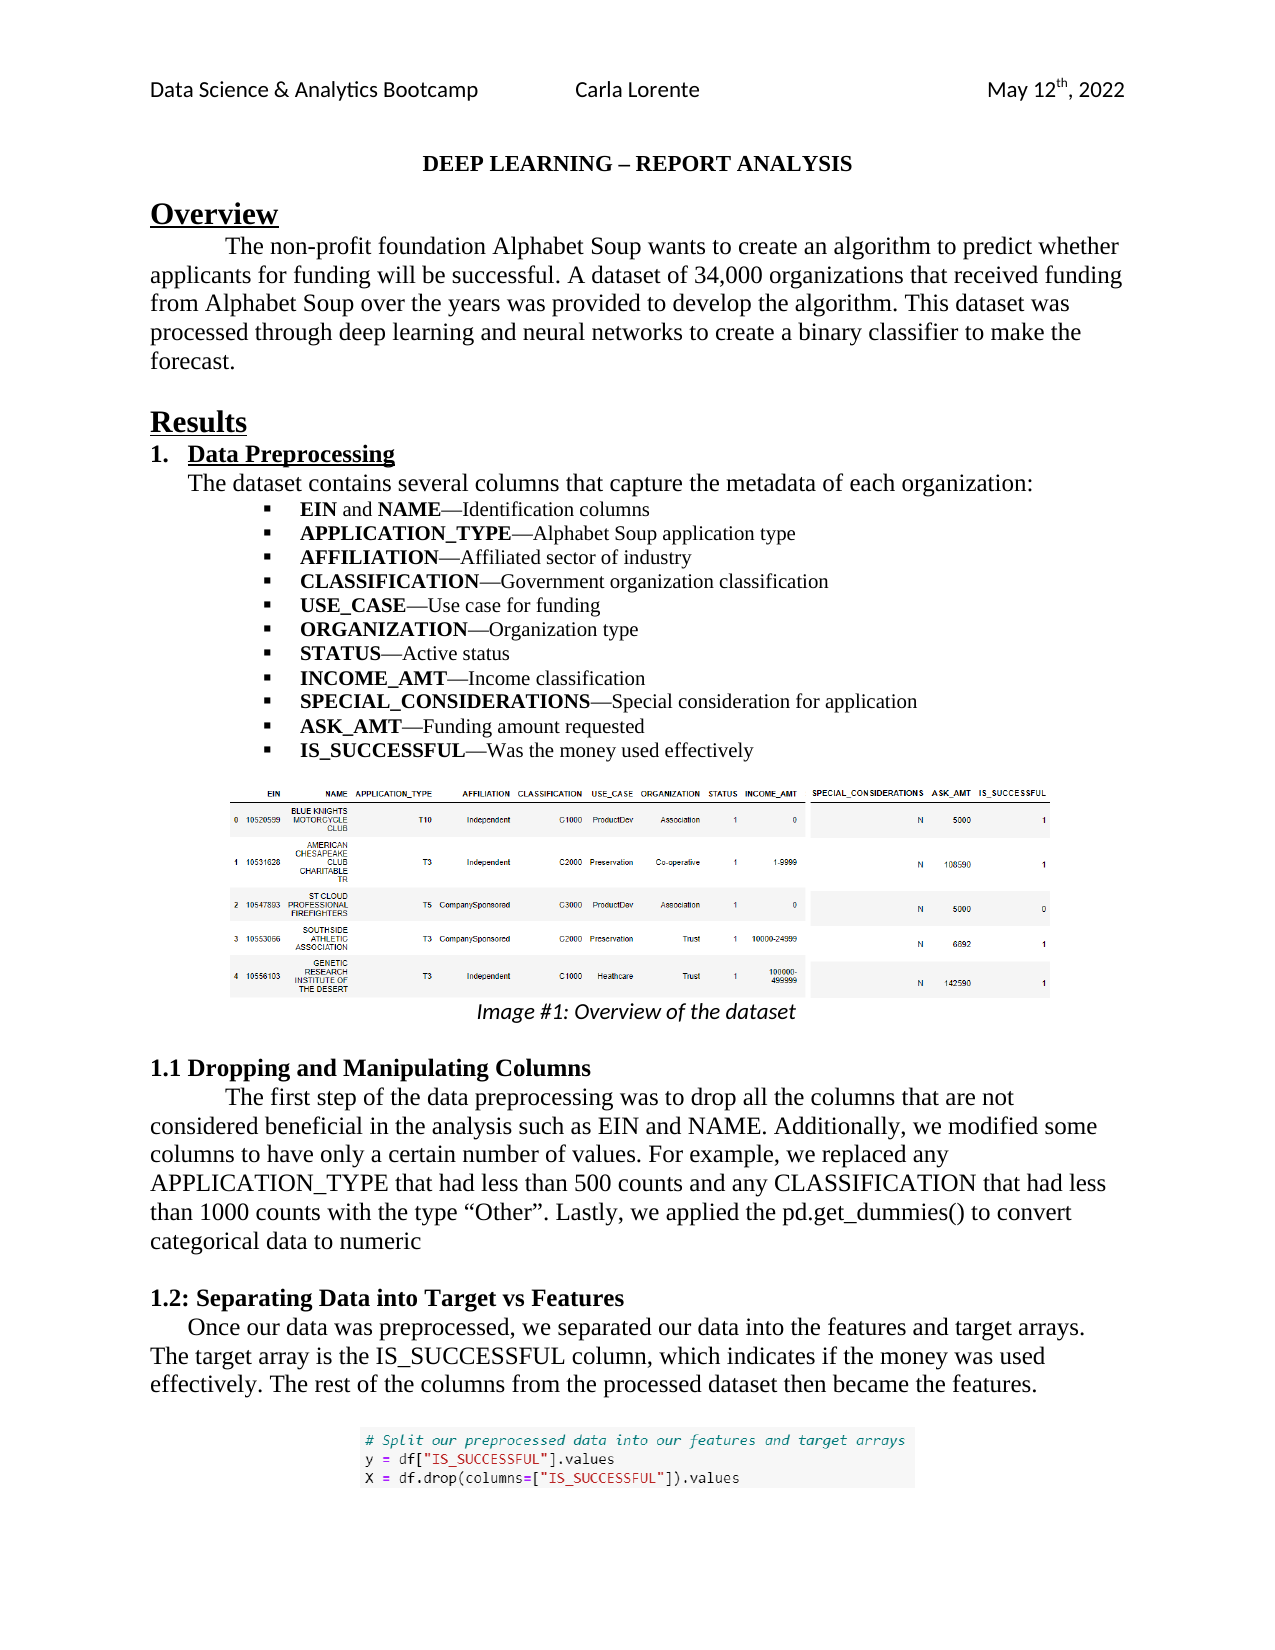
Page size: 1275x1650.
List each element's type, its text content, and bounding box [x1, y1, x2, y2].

list APPLICATION_TYPE—Alphabet Soup application type [262, 521, 1125, 545]
picture [360, 1427, 915, 1488]
picture [810, 785, 1052, 998]
list ORGANIZATION—Organization type [262, 617, 1125, 641]
list INCOME_AMT—Income classification [262, 665, 1125, 689]
list USE_CASE—Use case for funding [262, 593, 1125, 617]
text Results [150, 403, 1125, 439]
text 1.2: Separating Data into Target vs Features [150, 1283, 1125, 1312]
text Image #1: Overview of the dataset [150, 997, 1125, 1025]
list STATUS—Active status [262, 641, 1125, 665]
text The non-profit foundation Alphabet Soup wants to create an algorithm to predict whether applicants for funding will be successful. A dataset of 34,000 organizations that received funding from Alphabet Soup over the years was provided to develop the algorithm. This dataset was processed through deep learning and neural networks to create a binary classifier to make the forecast. [150, 231, 1125, 375]
list IS_SUCCESSFUL—Was the money used effectively [262, 738, 1125, 762]
list Data Preprocessing [150, 439, 1125, 468]
list EIN and NAME—Identification columns [262, 497, 1125, 521]
picture [225, 789, 806, 998]
text Once our data was preprocessed, we separated our data into the features and target arrays. The target array is the IS_SUCCESSFUL column, which indicates if the money was used effectively. The rest of the columns from the processed dataset then became the features. [150, 1312, 1125, 1398]
list AFFILIATION—Affiliated sector of industry [262, 545, 1125, 569]
text 1.1 Dropping and Manipulating Columns [150, 1053, 1125, 1082]
text DEEP LEARNING – REPORT ANALYSIS [150, 150, 1125, 176]
text The dataset contains several columns that capture the metadata of each organization: [150, 468, 1125, 497]
list SPECIAL_CONSIDERATIONS—Special consideration for application [262, 689, 1125, 713]
text The first step of the data preprocessing was to drop all the columns that are not considered beneficial in the analysis such as EIN and NAME. Additionally, we modified some columns to have only a certain number of values. For example, we replaced any APPLICATION_TYPE that had less than 500 counts and any CLASSIFICATION that had less than 1000 counts with the type “Other”. Lastly, we applied the pd.get_dummies() to convert categorical data to numeric [150, 1082, 1125, 1254]
list CLASSIFICATION—Government organization classification [262, 569, 1125, 593]
list ASK_AMT—Funding amount requested [262, 713, 1125, 738]
text Overview [150, 195, 1125, 231]
